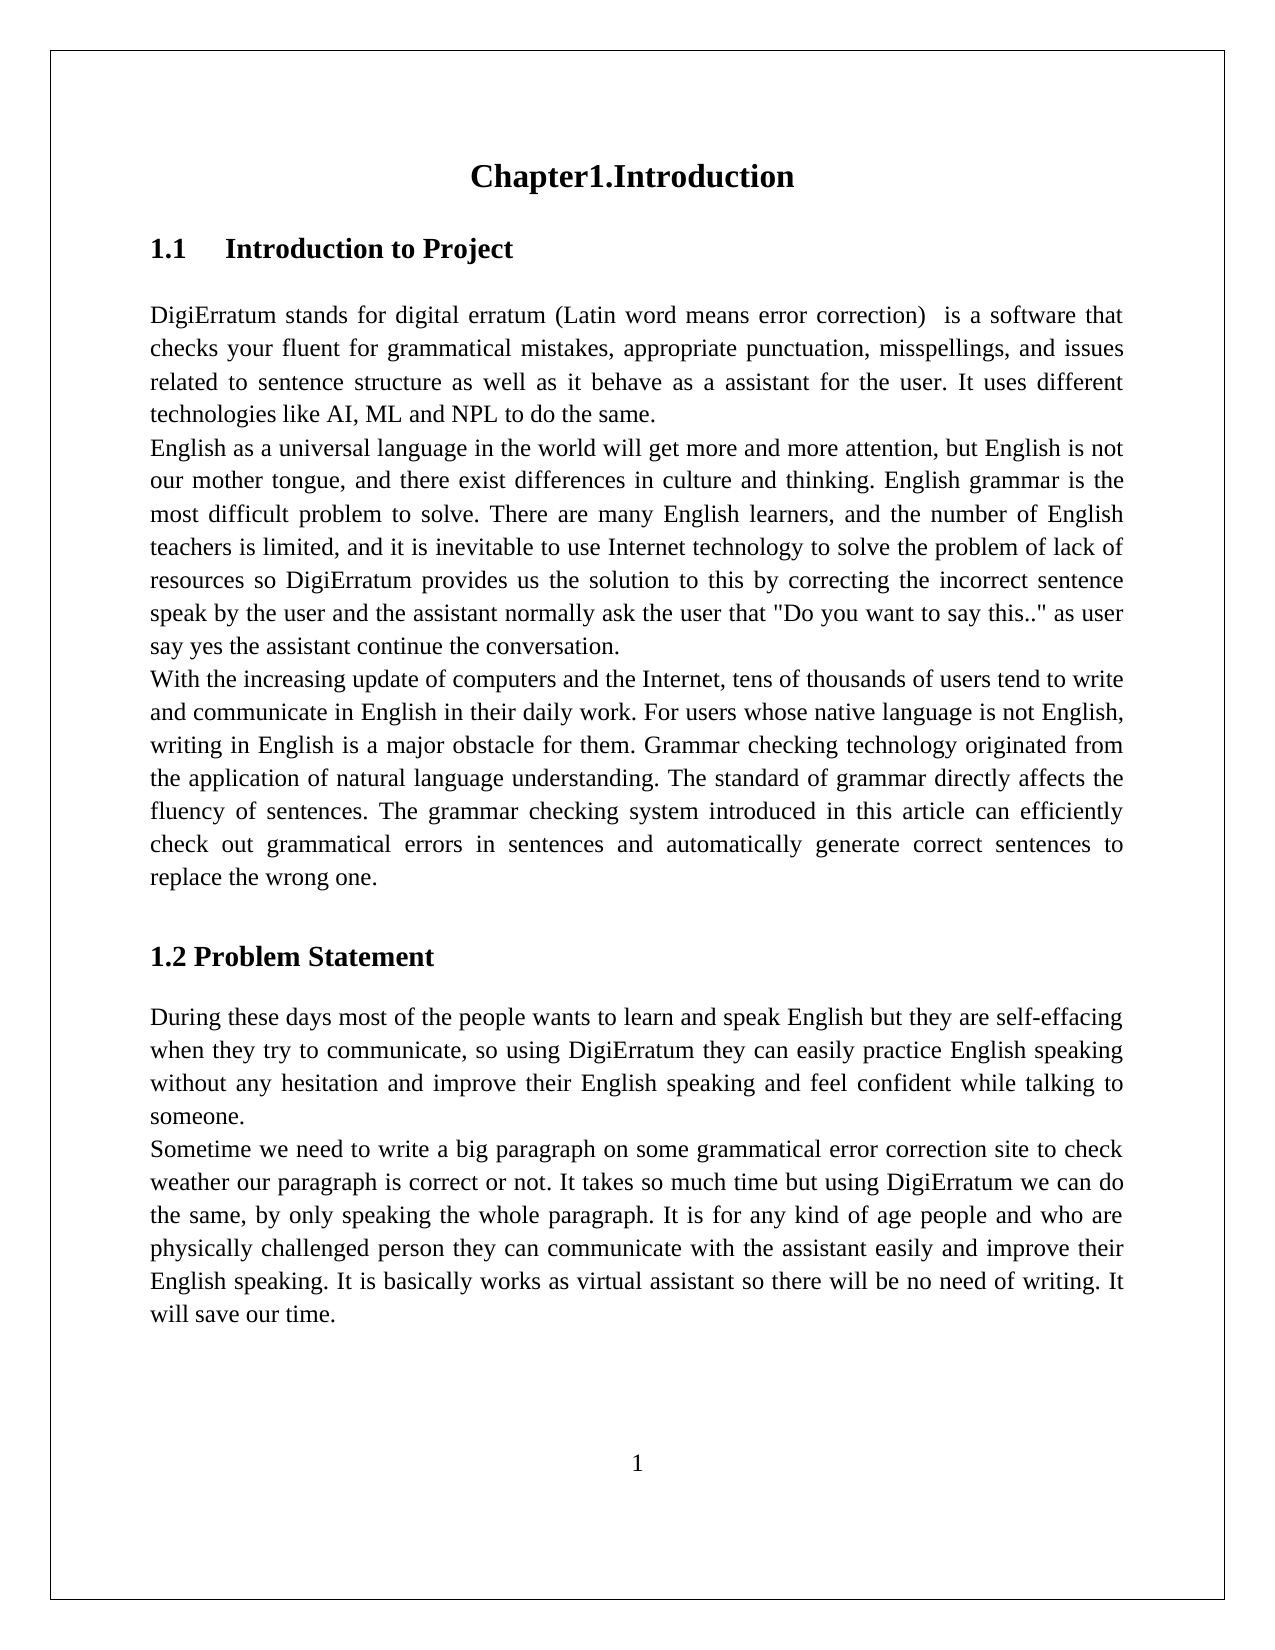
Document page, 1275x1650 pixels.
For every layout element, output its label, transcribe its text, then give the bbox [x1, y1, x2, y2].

text DigiErratum stands for digital erratum (Latin word means error correction) is a software that checks your fluent for grammatical mistakes, appropriate punctuation, misspellings, and issues related to sentence structure as well as it behave as a assistant for the user. It uses different technologies like AI, ML and NPL to do the same. [150, 301, 1125, 428]
text During these days most of the people wants to learn and speak English but they are self-effacing when they try to communicate, so using DigiErratum they can easily practice English speaking without any hesitation and improve their English speaking and feel confident while talking to someone. [150, 1002, 1125, 1130]
text With the increasing update of computers and the Internet, tens of thousands of users tend to write and communicate in English in their daily work. For users whose native language is not English, writing in English is a major obstacle for them. Grammar checking technology originated from the application of natural language understanding. The standard of grammar directly affects the fluency of sentences. The grammar checking system introduced in this article can efficiently check out grammatical errors in sentences and automatically generate correct sentences to replace the wrong one. [150, 664, 1125, 891]
text English as a universal language in the world will get more and more attention, but English is not our mother tongue, and there exist differences in culture and thinking. English grammar is the most difficult problem to solve. There are many English learners, and the number of English teachers is limited, and it is inevitable to use Internet technology to solve the problem of lack of resources so DigiErratum provides us the solution to this by correcting the incorrect sentence speak by the user and the assistant normally ask the user that "Do you want to say this.." as user say yes the assistant continue the conversation. [150, 433, 1125, 659]
text Chapter1.Introduction [373, 156, 891, 194]
text Sometime we need to write a big paragraph on some grammatical error correction site to check weather our paragraph is correct or not. It takes so much time but using DigiErratum we can do the same, by only speaking the whole paragraph. It is for any kind of age people and who are physically challenged person they can communicate with the assistant easily and improve their English speaking. It is basically works as virtual assistant so there will be no need of writing. It will save our time. [150, 1134, 1125, 1328]
text 1 [150, 1448, 1125, 1477]
subtitle Introduction to Project [150, 231, 1125, 264]
subtitle 1.2 Problem Statement [150, 939, 1125, 973]
